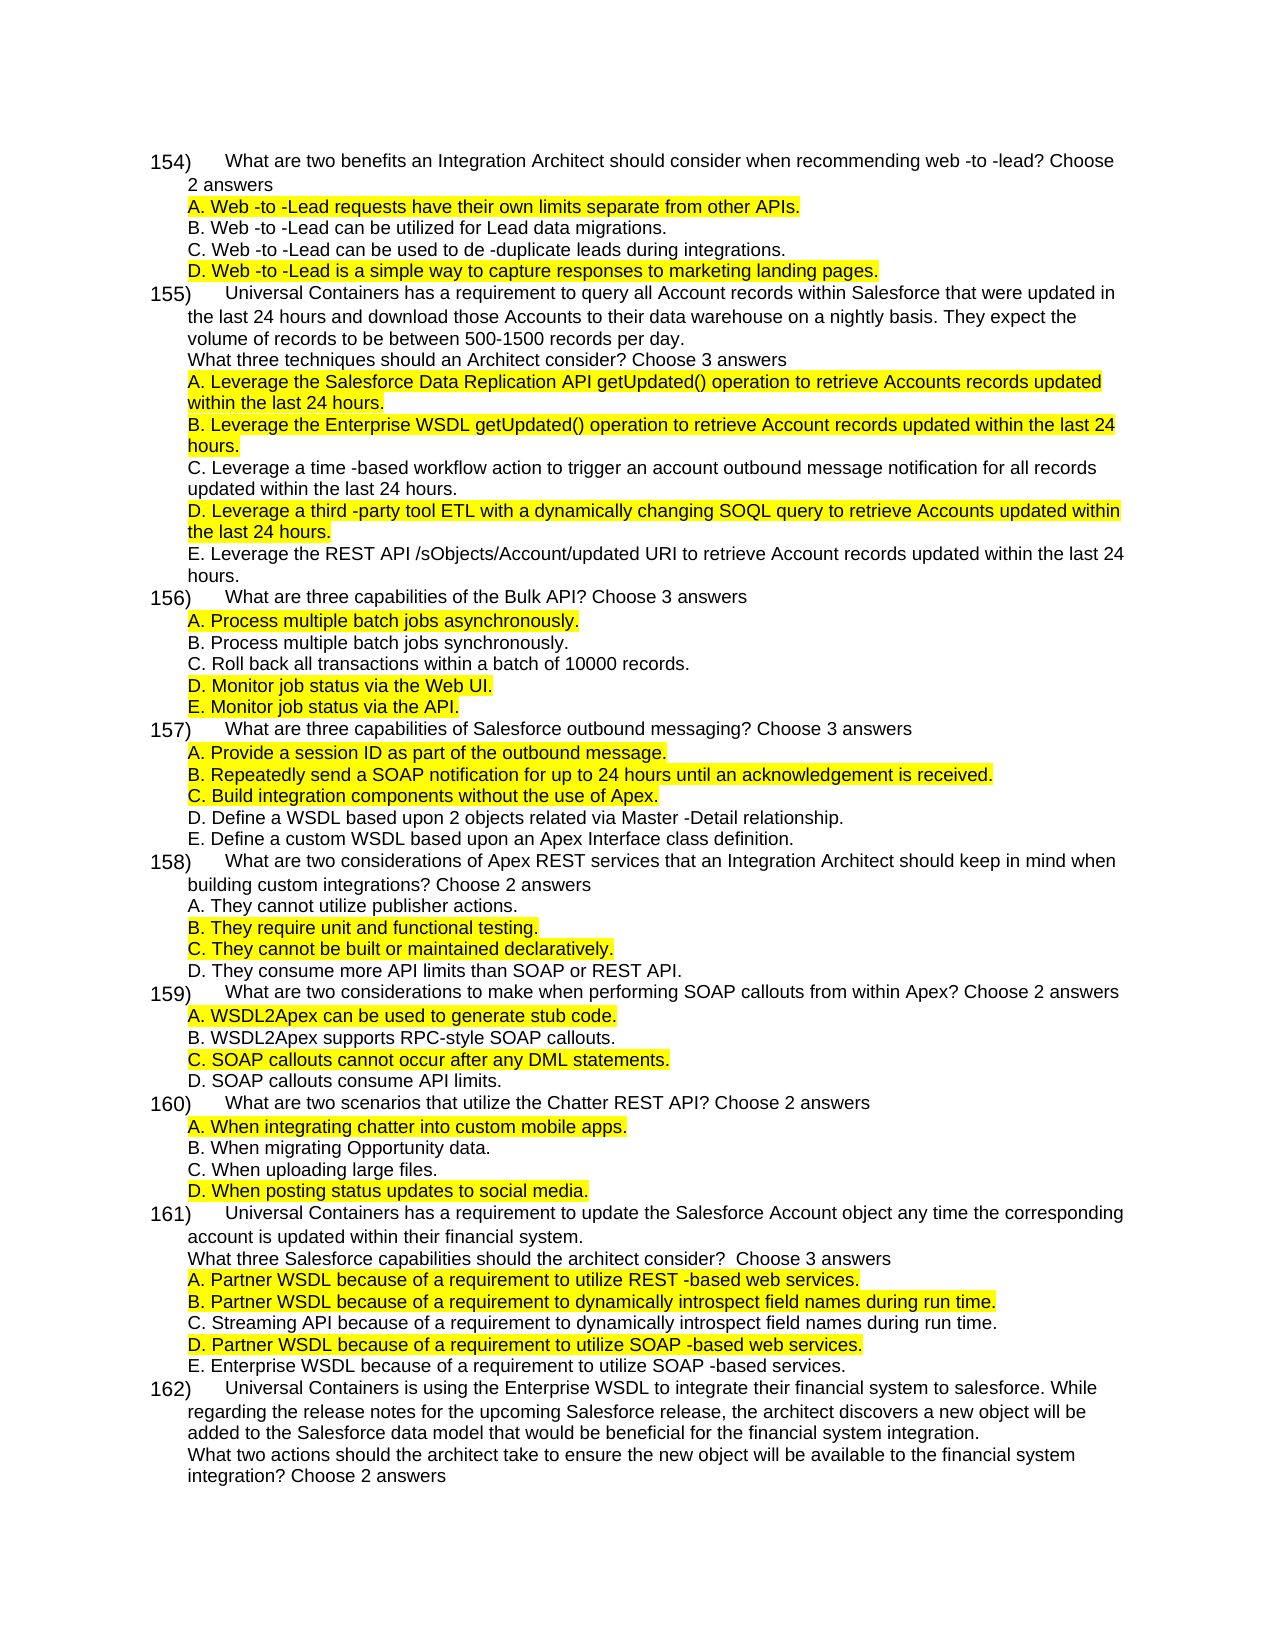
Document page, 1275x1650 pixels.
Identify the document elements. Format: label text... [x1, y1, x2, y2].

list Universal Containers has a requirement to update the Salesforce Account object any time the corresponding account is updated within their financial system. What three Salesforce capabilities should the architect consider? Choose 3 answers A. Partner WSDL because of a requirement to utilize REST -based web services. B. Partner WSDL because of a requirement to dynamically introspect field names during run time. C. Streaming API because of a requirement to dynamically introspect field names during run time. D. Partner WSDL because of a requirement to utilize SOAP -based web services. E. Enterprise WSDL because of a requirement to utilize SOAP -based services. [150, 1202, 1125, 1377]
list What are two benefits an Integration Architect should consider when recommending web -to -lead? Choose 2 answers A. Web -to -Lead requests have their own limits separate from other APIs. B. Web -to -Lead can be utilized for Lead data migrations. C. Web -to -Lead can be used to de -duplicate leads during integrations. D. Web -to -Lead is a simple way to capture responses to marketing landing pages. [150, 150, 1125, 282]
list What are three capabilities of the Bulk API? Choose 3 answers A. Process multiple batch jobs asynchronously. B. Process multiple batch jobs synchronously. C. Roll back all transactions within a batch of 10000 records. D. Monitor job status via the Web UI. E. Monitor job status via the API. [150, 586, 1125, 718]
list What are two scenarios that utilize the Chatter REST API? Choose 2 answers A. When integrating chatter into custom mobile apps. B. When migrating Opportunity data. C. When uploading large files. D. When posting status updates to social media. [150, 1092, 1125, 1202]
list What are two considerations of Apex REST services that an Integration Architect should keep in mind when building custom integrations? Choose 2 answers A. They cannot utilize publisher actions. B. They require unit and functional testing. C. They cannot be built or maintained declaratively. D. They consume more API limits than SOAP or REST API. [150, 849, 1125, 981]
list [150, 1377, 1125, 1487]
list Universal Containers has a requirement to query all Account records within Salesforce that were updated in the last 24 hours and download those Accounts to their data warehouse on a nightly basis. They expect the volume of records to be between 500-1500 records per day. What three techniques should an Architect consider? Choose 3 answers A. Leverage the Salesforce Data Replication API getUpdated() operation to retrieve Accounts records updated within the last 24 hours. B. Leverage the Enterprise WSDL getUpdated() operation to retrieve Account records updated within the last 24 hours. C. Leverage a time -based workflow action to trigger an account outbound message notification for all records updated within the last 24 hours. D. Leverage a third -party tool ETL with a dynamically changing SOQL query to retrieve Accounts updated within the last 24 hours. E. Leverage the REST API /sObjects/Account/updated URI to retrieve Account records updated within the last 24 hours. [150, 282, 1125, 586]
list What are two considerations to make when performing SOAP callouts from within Apex? Choose 2 answers A. WSDL2Apex can be used to generate stub code. B. WSDL2Apex supports RPC-style SOAP callouts. C. SOAP callouts cannot occur after any DML statements. D. SOAP callouts consume API limits. [150, 981, 1125, 1092]
list What are three capabilities of Salesforce outbound messaging? Choose 3 answers A. Provide a session ID as part of the outbound message. B. Repeatedly send a SOAP notification for up to 24 hours until an acknowledgement is received. C. Build integration components without the use of Apex. D. Define a WSDL based upon 2 objects related via Master -Detail relationship. E. Define a custom WSDL based upon an Apex Interface class definition. [150, 718, 1125, 849]
